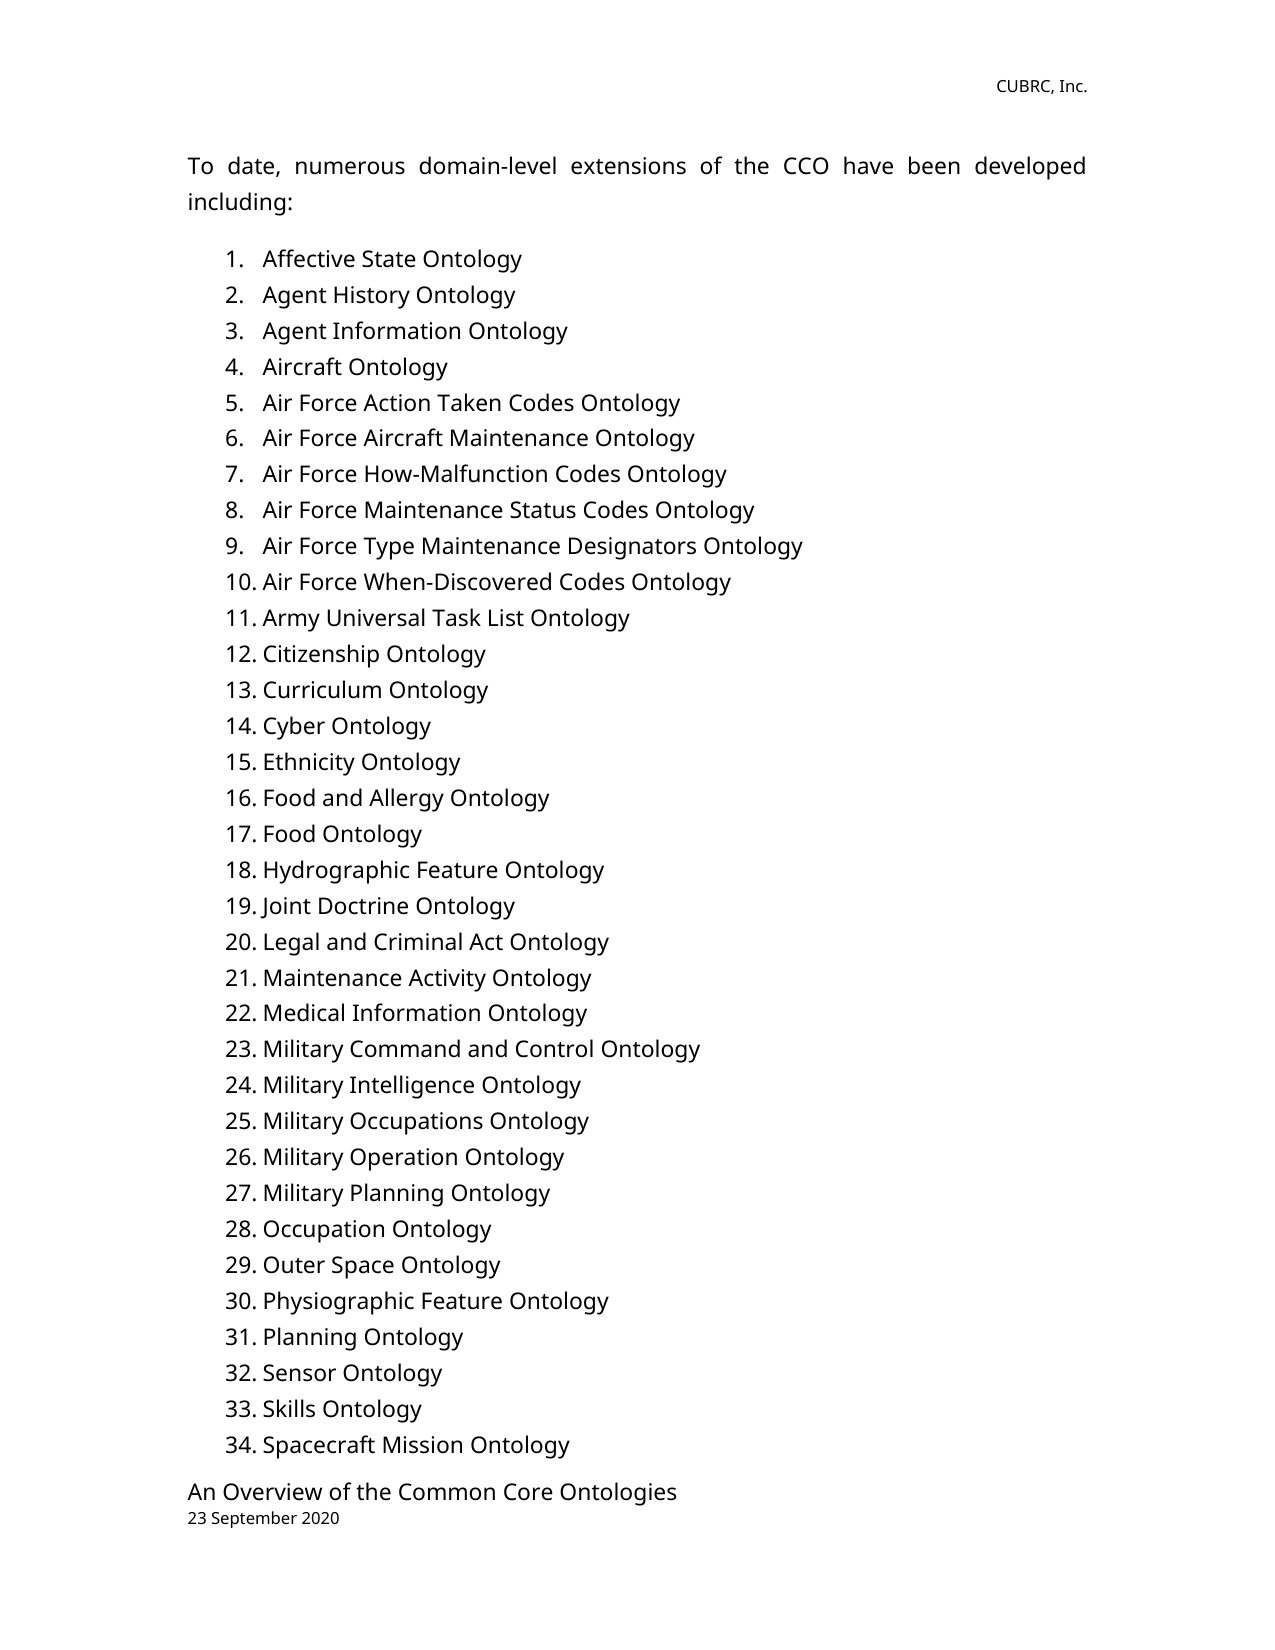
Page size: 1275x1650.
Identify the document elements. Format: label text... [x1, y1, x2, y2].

list Physiographic Feature Ontology [225, 1285, 1087, 1316]
list Hydrographic Feature Ontology [225, 854, 1087, 885]
list Skills Ontology [225, 1393, 1087, 1424]
list Maintenance Activity Ontology [225, 961, 1087, 993]
list Citizenship Ontology [225, 638, 1087, 669]
list Spacecraft Mission Ontology [225, 1429, 1087, 1460]
list Food and Allergy Ontology [225, 782, 1087, 813]
list Planning Ontology [225, 1321, 1087, 1352]
list Military Intelligence Ontology [225, 1069, 1087, 1101]
list Food Ontology [225, 818, 1087, 849]
list Agent Information Ontology [225, 314, 1087, 346]
list Outer Space Ontology [225, 1249, 1087, 1280]
list Air Force Action Taken Codes Ontology [225, 386, 1087, 418]
text To date, numerous domain-level extensions of the CCO have been developed including: [187, 150, 1087, 217]
list Aircraft Ontology [225, 351, 1087, 382]
list Agent History Ontology [225, 279, 1087, 310]
list Curriculum Ontology [225, 674, 1087, 705]
list Military Occupations Ontology [225, 1105, 1087, 1136]
list Medical Information Ontology [225, 997, 1087, 1029]
list Military Operation Ontology [225, 1141, 1087, 1172]
list Sensor Ontology [225, 1357, 1087, 1388]
list Army Universal Task List Ontology [225, 602, 1087, 633]
list Occupation Ontology [225, 1213, 1087, 1244]
list Air Force Aircraft Maintenance Ontology [225, 422, 1087, 454]
list Military Planning Ontology [225, 1177, 1087, 1208]
list Military Command and Control Ontology [225, 1033, 1087, 1064]
list Ethnicity Ontology [225, 746, 1087, 777]
list Legal and Criminal Act Ontology [225, 926, 1087, 957]
list Air Force How-Malfunction Codes Ontology [225, 458, 1087, 489]
list Cyber Ontology [225, 710, 1087, 741]
list Joint Doctrine Ontology [225, 889, 1087, 921]
list Air Force Maintenance Status Codes Ontology [225, 494, 1087, 526]
list Air Force When-Discovered Codes Ontology [225, 566, 1087, 597]
list Air Force Type Maintenance Designators Ontology [225, 530, 1087, 561]
list Affective State Ontology [225, 243, 1087, 274]
